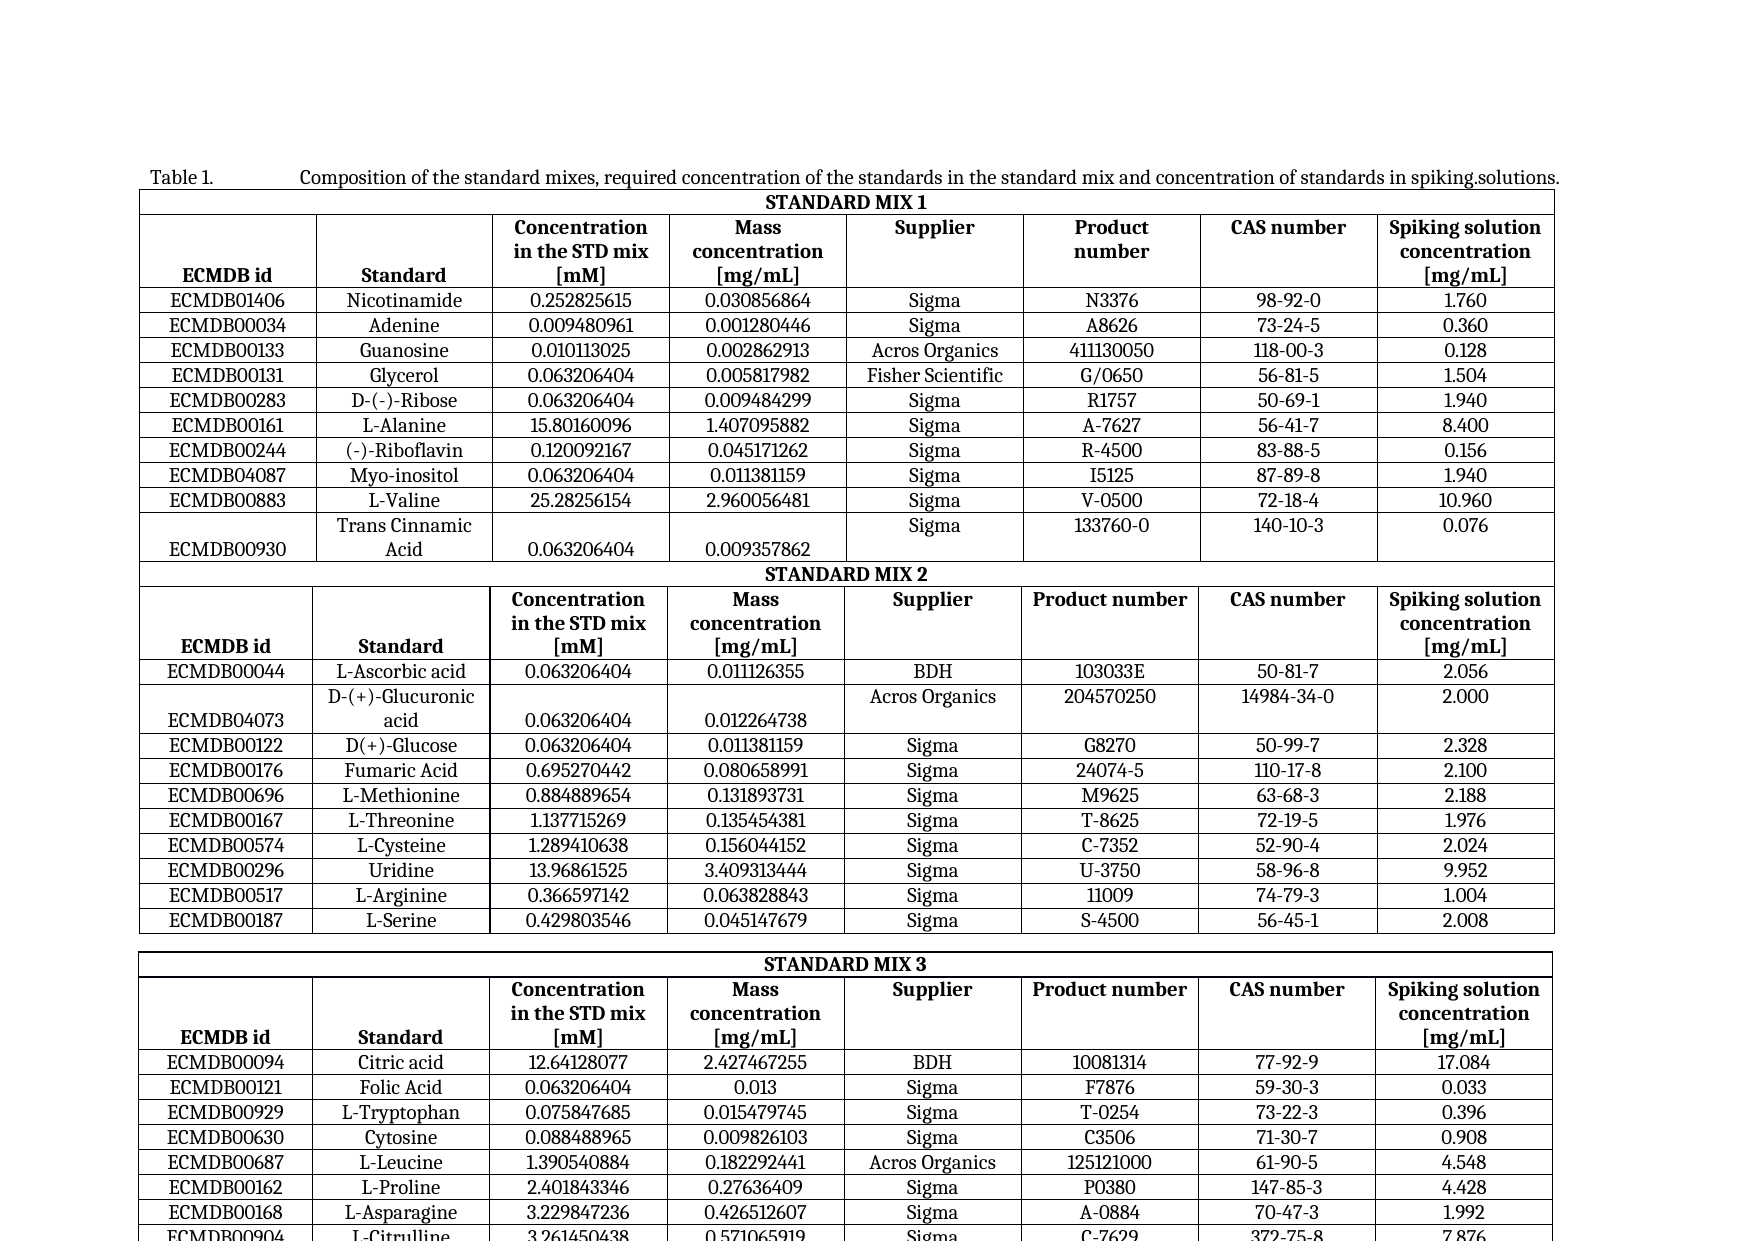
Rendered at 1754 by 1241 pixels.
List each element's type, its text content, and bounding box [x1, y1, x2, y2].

table_cell ECMDB00696 [140, 784, 312, 808]
table_cell 1.004 [1378, 884, 1554, 908]
table_cell V-0500 [1024, 488, 1200, 512]
table_cell ECMDB00034 [140, 313, 316, 337]
table_cell Adenine [317, 313, 492, 337]
table_cell 1.940 [1378, 388, 1554, 412]
table_cell L-Methionine [313, 784, 489, 808]
table_cell 0.366597142 [491, 884, 667, 908]
table_cell L-Alanine [317, 413, 492, 437]
table_cell T-8625 [1022, 809, 1198, 833]
table_cell ECMDB00161 [140, 413, 316, 437]
table_cell 1.137715269 [491, 809, 667, 833]
table_cell 0.011126355 [668, 660, 844, 684]
table_cell 0.030856864 [670, 288, 846, 312]
table_cell ECMDB04087 [140, 463, 316, 487]
table_cell 8.400 [1378, 413, 1554, 437]
table_header STANDARD MIX 1 [140, 190, 1554, 214]
table_cell Sigma [847, 438, 1023, 462]
table_cell L-Ascorbic acid [313, 660, 489, 684]
table_cell 204570250 [1022, 685, 1198, 733]
table_cell 11009 [1022, 884, 1198, 908]
table_cell 15.80160096 [493, 413, 669, 437]
table_cell 0.695270442 [491, 759, 667, 783]
table_cell 14984-34-0 [1199, 685, 1377, 733]
table_cell Trans Cinnamic Acid [317, 513, 492, 561]
table_cell Acros Organics [847, 338, 1023, 362]
table_cell 0.009357862 [670, 513, 846, 561]
table_cell 0.135454381 [668, 809, 844, 833]
table_cell 0.010113025 [493, 338, 669, 362]
table_cell 0.128 [1378, 338, 1554, 362]
table_cell 2.100 [1378, 759, 1554, 783]
table_cell 2.328 [1378, 734, 1554, 758]
table_cell ECMDB04073 [140, 685, 312, 733]
table_cell 0.076 [1378, 513, 1554, 561]
table_cell 1.504 [1378, 363, 1554, 387]
table_cell 0.002862913 [670, 338, 846, 362]
table_cell Supplier [847, 215, 1023, 287]
table_cell Fumaric Acid [313, 759, 489, 783]
table_cell ECMDB id [140, 215, 316, 287]
table_cell U-3750 [1022, 859, 1198, 883]
table_cell D-(-)-Ribose [317, 388, 492, 412]
table_cell ECMDB00122 [140, 734, 312, 758]
table_cell 2.960056481 [670, 488, 846, 512]
table_cell D-(+)-Glucuronic acid [313, 685, 489, 733]
table_cell 50-99-7 [1199, 734, 1377, 758]
table_cell 9.952 [1378, 859, 1554, 883]
table_cell Sigma [845, 809, 1021, 833]
table_cell 0.005817982 [670, 363, 846, 387]
table_cell L-Threonine [313, 809, 489, 833]
table_cell Standard [313, 587, 489, 659]
table_cell 2.188 [1378, 784, 1554, 808]
table_cell 0.156 [1378, 438, 1554, 462]
table_cell 50-69-1 [1201, 388, 1377, 412]
table_cell 0.063206404 [493, 463, 669, 487]
table_cell 56-45-1 [1199, 909, 1377, 933]
table_cell 0.045147679 [668, 909, 844, 933]
table_cell Supplier [845, 587, 1021, 659]
table_cell Acros Organics [845, 685, 1021, 733]
table_cell Sigma [845, 734, 1021, 758]
table_cell 0.080658991 [668, 759, 844, 783]
table_cell 0.011381159 [670, 463, 846, 487]
table_cell 1.407095882 [670, 413, 846, 437]
table_cell 0.063206404 [493, 388, 669, 412]
table_cell 1.289410638 [491, 834, 667, 858]
table_cell Spiking solution concentration [mg/mL] [1378, 215, 1554, 287]
table_cell ECMDB00296 [140, 859, 312, 883]
table_cell 2.008 [1378, 909, 1554, 933]
table_cell Standard [317, 215, 492, 287]
table_cell STANDARD MIX 2 [140, 562, 1554, 586]
table_cell 0.120092167 [493, 438, 669, 462]
table_cell 140-10-3 [1201, 513, 1377, 561]
table_cell M9625 [1022, 784, 1198, 808]
table_cell C-7352 [1022, 834, 1198, 858]
text Table 1. Composition of the standard mixes, required concentration of the standards in the standard mix and concentration of standards in spiking.solutions. [150, 165, 1604, 189]
table_cell 3.409313444 [668, 859, 844, 883]
table_cell ECMDB00517 [140, 884, 312, 908]
table_cell 73-24-5 [1201, 313, 1377, 337]
table_cell D(+)-Glucose [313, 734, 489, 758]
table_cell A8626 [1024, 313, 1200, 337]
table_cell 0.012264738 [668, 685, 844, 733]
table_cell S-4500 [1022, 909, 1198, 933]
table_cell Product number [1024, 215, 1200, 287]
table_cell Concentration in the STD mix [mM] [493, 215, 669, 287]
table_cell Mass concentration [mg/mL] [670, 215, 846, 287]
table_cell 0.011381159 [668, 734, 844, 758]
table_cell Nicotinamide [317, 288, 492, 312]
table_cell Glycerol [317, 363, 492, 387]
table_cell 83-88-5 [1201, 438, 1377, 462]
table_cell Concentration in the STD mix [mM] [491, 587, 667, 659]
table_cell 118-00-3 [1201, 338, 1377, 362]
table_cell Myo-inositol [317, 463, 492, 487]
table_cell ECMDB00044 [140, 660, 312, 684]
table_cell 0.063206404 [491, 660, 667, 684]
table_cell 0.156044152 [668, 834, 844, 858]
table_cell 1.760 [1378, 288, 1554, 312]
table_cell ECMDB00187 [140, 909, 312, 933]
table_cell R1757 [1024, 388, 1200, 412]
table_cell 0.063206404 [491, 734, 667, 758]
table_cell Mass concentration [mg/mL] [668, 587, 844, 659]
table_cell 0.009484299 [670, 388, 846, 412]
table_cell BDH [845, 660, 1021, 684]
table_cell Sigma [847, 488, 1023, 512]
table_cell Fisher Scientific [847, 363, 1023, 387]
table_cell 25.28256154 [493, 488, 669, 512]
table_cell 10.960 [1378, 488, 1554, 512]
table_cell 2.024 [1378, 834, 1554, 858]
table_cell 56-81-5 [1201, 363, 1377, 387]
table_cell 74-79-3 [1199, 884, 1377, 908]
table_cell Product number [1022, 587, 1198, 659]
table_cell 87-89-8 [1201, 463, 1377, 487]
table_cell ECMDB00574 [140, 834, 312, 858]
table_cell 1.976 [1378, 809, 1554, 833]
table_cell L-Valine [317, 488, 492, 512]
table_cell Sigma [847, 388, 1023, 412]
table_cell 63-68-3 [1199, 784, 1377, 808]
table_cell Sigma [845, 884, 1021, 908]
table_cell ECMDB00283 [140, 388, 316, 412]
table_cell Sigma [845, 909, 1021, 933]
table_cell 0.063828843 [668, 884, 844, 908]
table_cell 72-19-5 [1199, 809, 1377, 833]
table_cell 1.940 [1378, 463, 1554, 487]
table_cell 411130050 [1024, 338, 1200, 362]
table_cell 13.96861525 [491, 859, 667, 883]
table_cell 56-41-7 [1201, 413, 1377, 437]
table_cell 0.063206404 [493, 363, 669, 387]
table_cell 103033E [1022, 660, 1198, 684]
table_cell 110-17-8 [1199, 759, 1377, 783]
table_cell 72-18-4 [1201, 488, 1377, 512]
table_cell ECMDB00883 [140, 488, 316, 512]
table_cell G8270 [1022, 734, 1198, 758]
table_cell 98-92-0 [1201, 288, 1377, 312]
table_cell CAS number [1201, 215, 1377, 287]
table_cell L-Serine [313, 909, 489, 933]
table_cell ECMDB01406 [140, 288, 316, 312]
table_cell L-Arginine [313, 884, 489, 908]
table_cell I5125 [1024, 463, 1200, 487]
table_cell ECMDB00244 [140, 438, 316, 462]
table_cell 0.429803546 [491, 909, 667, 933]
table_cell ECMDB id [140, 587, 312, 659]
table_cell ECMDB00131 [140, 363, 316, 387]
table_cell 50-81-7 [1199, 660, 1377, 684]
table_cell 24074-5 [1022, 759, 1198, 783]
table_cell 0.063206404 [493, 513, 669, 561]
table_cell Sigma [847, 463, 1023, 487]
table_cell Sigma [845, 834, 1021, 858]
table_cell L-Cysteine [313, 834, 489, 858]
table_cell 133760-0 [1024, 513, 1200, 561]
table_cell Guanosine [317, 338, 492, 362]
table_cell Sigma [845, 859, 1021, 883]
table_cell ECMDB00930 [140, 513, 316, 561]
table_cell ECMDB00133 [140, 338, 316, 362]
table_cell 0.360 [1378, 313, 1554, 337]
table_cell 0.252825615 [493, 288, 669, 312]
table_cell 0.001280446 [670, 313, 846, 337]
table_cell 0.131893731 [668, 784, 844, 808]
table_cell Sigma [847, 413, 1023, 437]
table_cell R-4500 [1024, 438, 1200, 462]
table_cell 58-96-8 [1199, 859, 1377, 883]
table_cell Sigma [845, 784, 1021, 808]
table_cell CAS number [1199, 587, 1377, 659]
table_cell Sigma [845, 759, 1021, 783]
table_cell ECMDB00176 [140, 759, 312, 783]
table_cell ECMDB00167 [140, 809, 312, 833]
table_cell A-7627 [1024, 413, 1200, 437]
table_cell 0.045171262 [670, 438, 846, 462]
table_cell 52-90-4 [1199, 834, 1377, 858]
table_cell Sigma [847, 513, 1023, 561]
table_cell 0.009480961 [493, 313, 669, 337]
table_cell 2.000 [1378, 685, 1554, 733]
table_cell Spiking solution concentration [mg/mL] [1378, 587, 1554, 659]
table_cell 0.063206404 [491, 685, 667, 733]
table_cell Sigma [847, 288, 1023, 312]
table_cell (-)-Riboflavin [317, 438, 492, 462]
table_cell 2.056 [1378, 660, 1554, 684]
table_cell G/0650 [1024, 363, 1200, 387]
table_cell N3376 [1024, 288, 1200, 312]
table_cell Uridine [313, 859, 489, 883]
table_cell 0.884889654 [491, 784, 667, 808]
table_cell Sigma [847, 313, 1023, 337]
